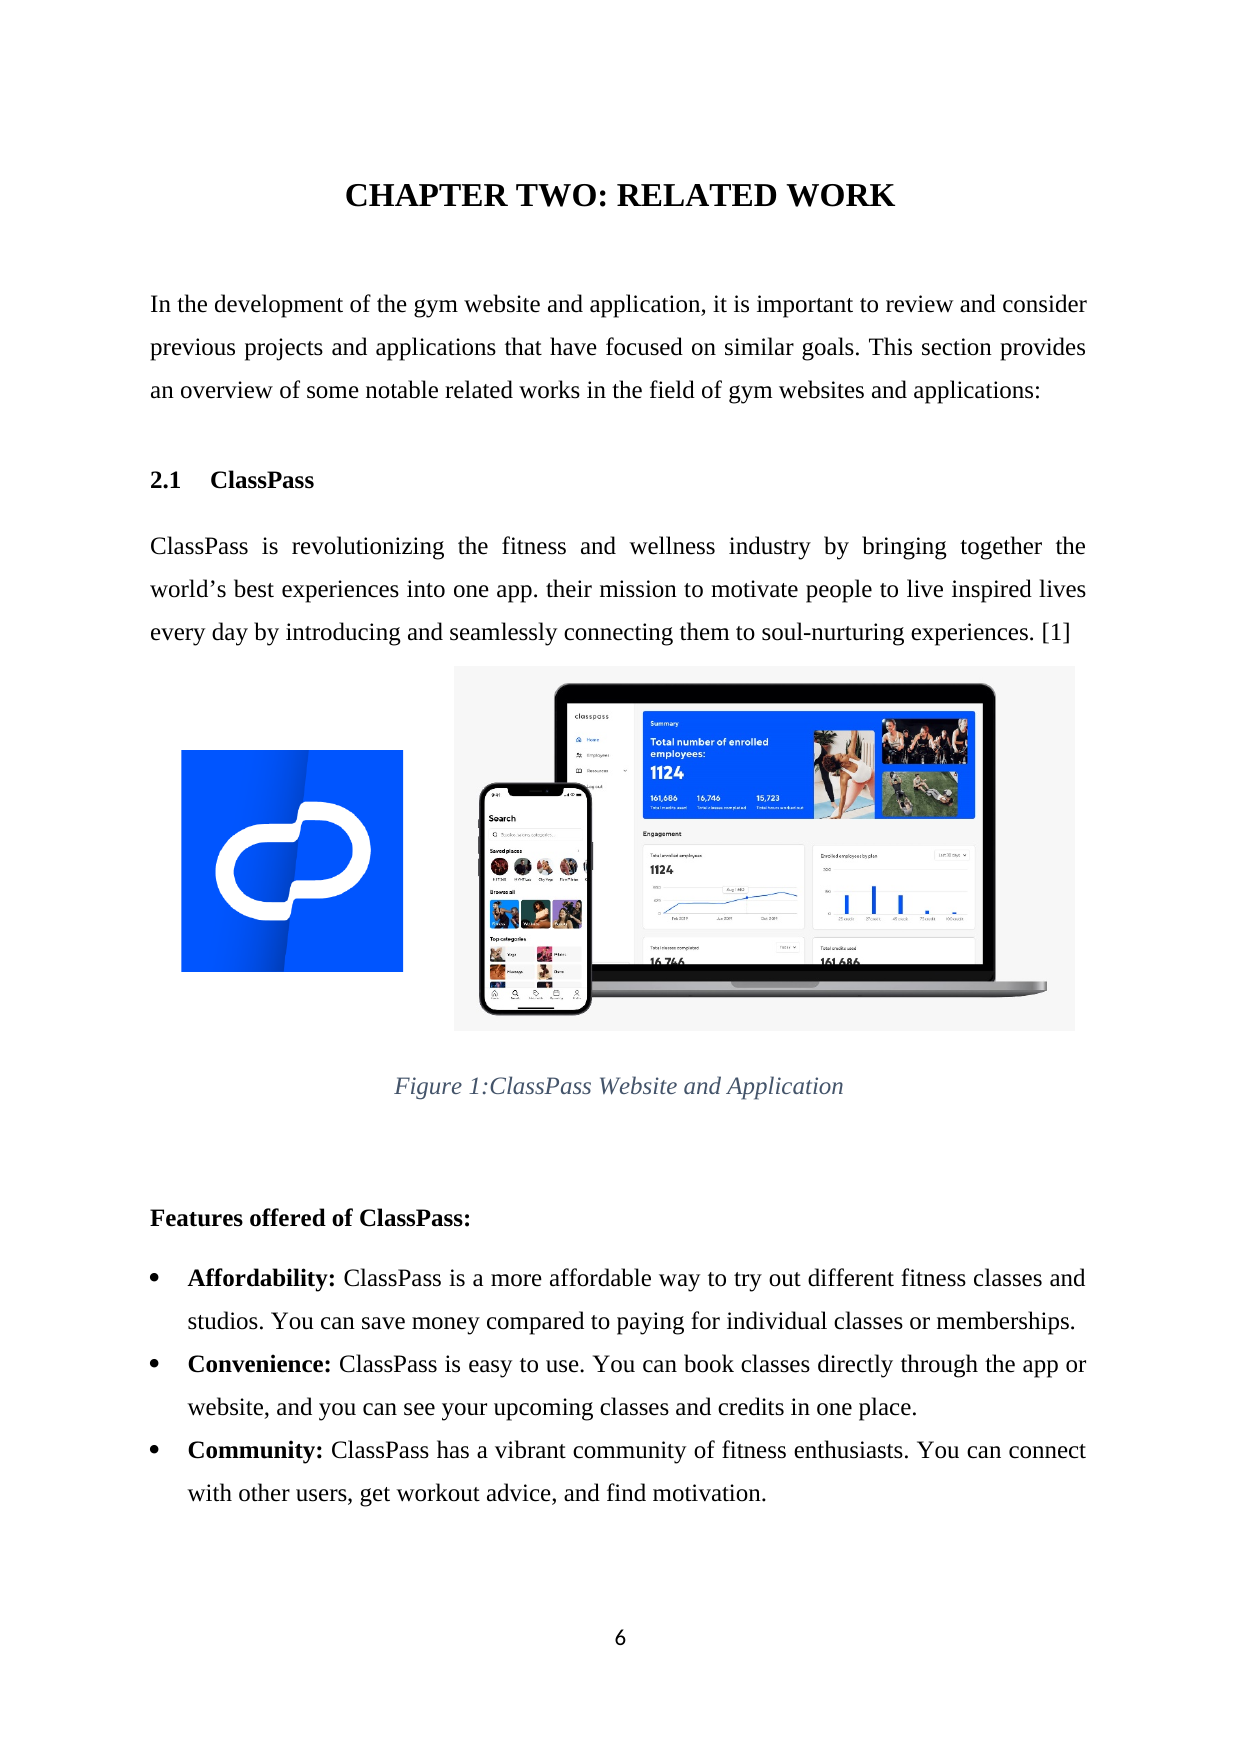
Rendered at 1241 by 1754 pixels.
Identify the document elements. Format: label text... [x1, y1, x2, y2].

picture [181, 750, 404, 972]
text ClassPass is revolutionizing the fitness and wellness industry by bringing together the world’s best experiences into one app. their mission to motivate people to live inspired lives every day by introducing and seamlessly connecting them to soul-nurturing experiences. [150, 531, 1087, 646]
picture [454, 666, 1075, 1031]
text In the development of the gym website and application, it is important to review and consider previous projects and applications that have focused on similar goals. This section provides an overview of some notable related works in the field of gym websites and applications: [150, 289, 1087, 404]
list Community: ClassPass has a vibrant community of fitness enthusiasts. You can connect with other users, get workout advice, and find motivation. [150, 1435, 1087, 1507]
list Affordability: ClassPass is a more affordable way to try out different fitness classes and studios. You can save money compared to paying for individual classes or memberships. [150, 1263, 1087, 1334]
subtitle ClassPass [150, 465, 1090, 494]
subtitle CHAPTER TWO: RELATED WORK [150, 175, 1090, 213]
list Convenience: ClassPass is easy to use. You can book classes directly through the app or website, and you can see your upcoming classes and credits in one place. [150, 1349, 1087, 1421]
text Features offered of ClassPass: [150, 1203, 1087, 1232]
